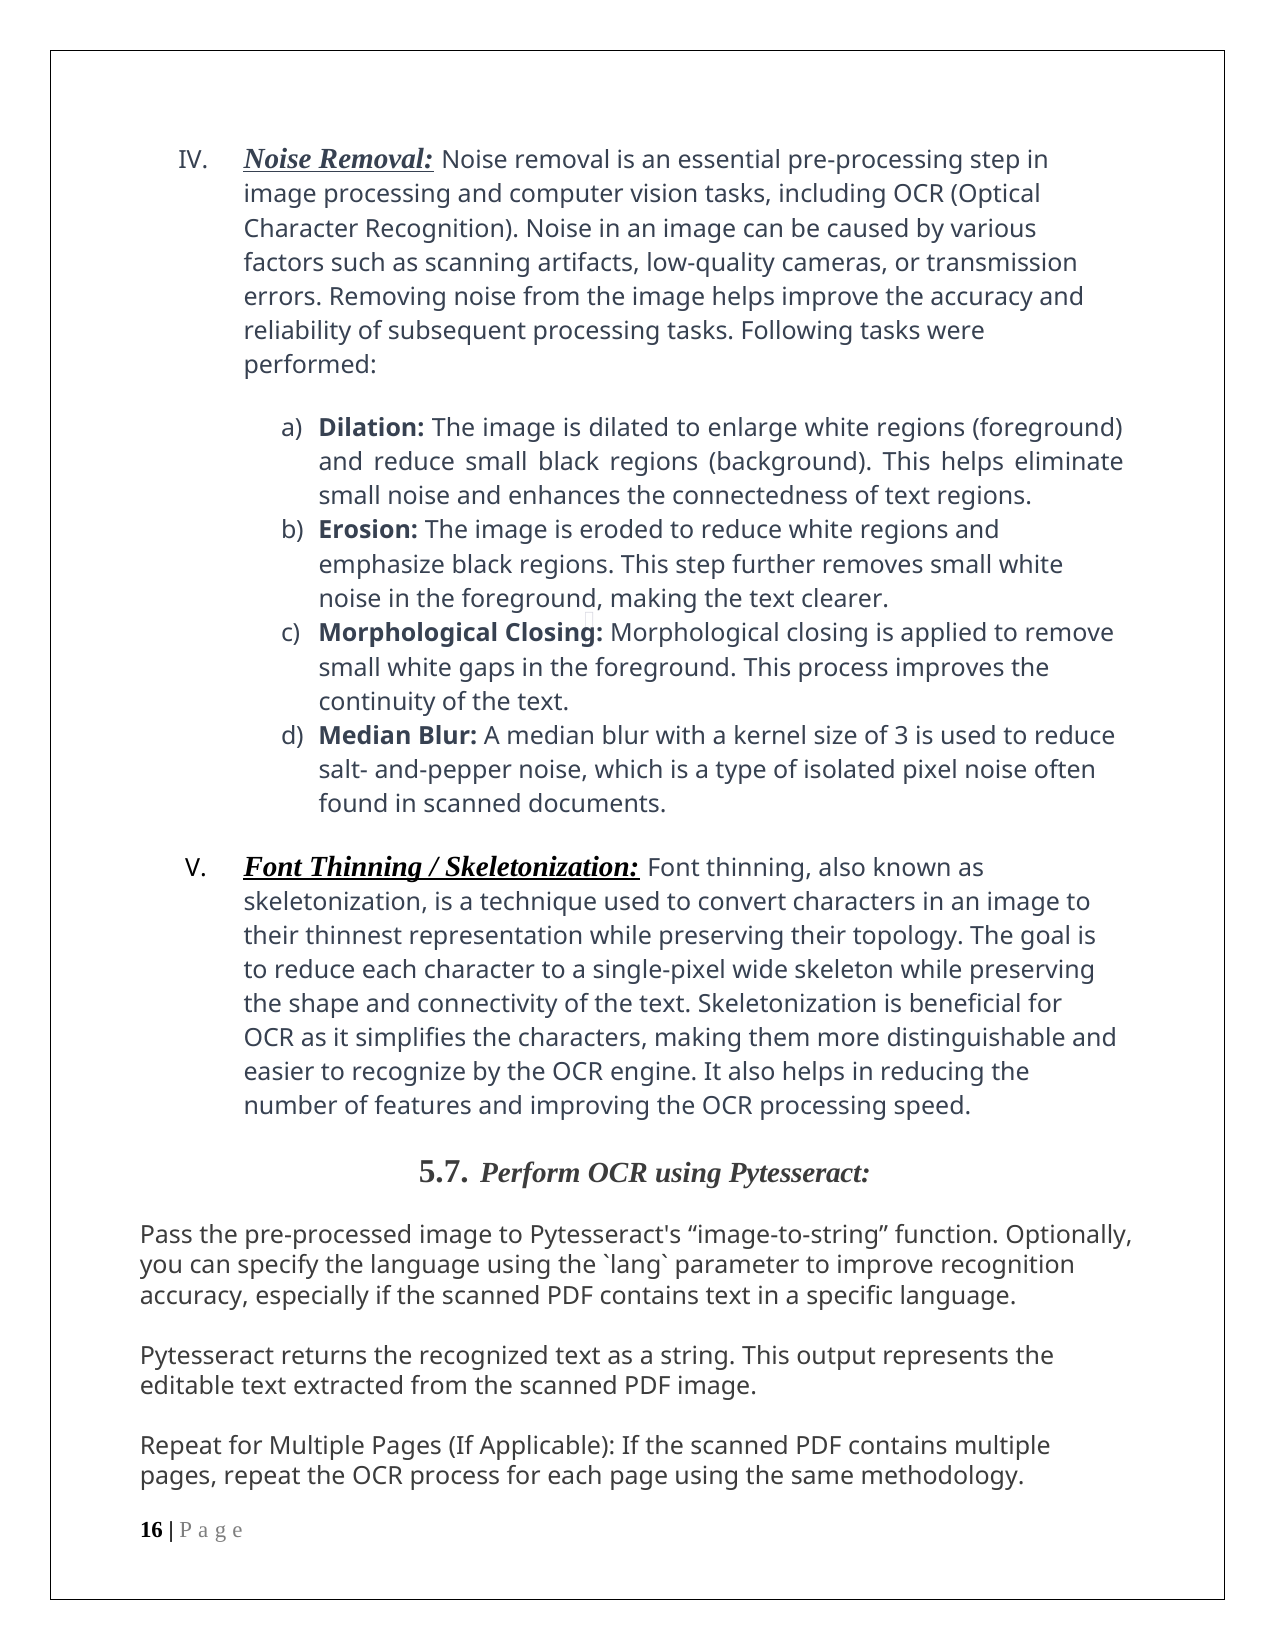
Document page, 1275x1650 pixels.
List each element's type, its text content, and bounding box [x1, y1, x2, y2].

text Pytesseract returns the recognized text as a string. This output represents the editable text extracted from the scanned PDF image. [139, 1339, 1152, 1401]
subtitle Perform OCR using Pytesseract: [139, 1151, 1152, 1190]
text Pass the pre-processed image to Pytesseract's “image-to-string” function. Optionally, you can specify the language using the `lang` parameter to improve recognition accuracy, especially if the scanned PDF contains text in a specific language. [139, 1218, 1135, 1311]
list Font Thinning / Skeletonization: Font thinning, also known as skeletonization, is a technique used to convert characters in an image to their thinnest representation while preserving their topology. The goal is to reduce each character to a single-pixel wide skeleton while preserving the shape and connectivity of the text. Skeletonization is beneficial for OCR as it simplifies the characters, making them more distinguishable and easier to recognize by the OCR engine. It also helps in reducing the number of features and improving the OCR processing speed. [185, 849, 1119, 1122]
list Erosion: The image is eroded to reduce white regions and emphasize black regions. This step further removes small white noise in the foreground, making the text clearer. [281, 512, 1083, 614]
text Repeat for Multiple Pages (If Applicable): If the scanned PDF contains multiple pages, repeat the OCR process for each page using the same methodology. [139, 1430, 1114, 1492]
list Noise Removal: Noise removal is an essential pre-processing step in image processing and computer vision tasks, including OCR (Optical Character Recognition). Noise in an image can be caused by various factors such as scanning artifacts, low-quality cameras, or transmission errors. Removing noise from the image helps improve the accuracy and reliability of subsequent processing tasks. Following tasks were performed: [178, 142, 1109, 381]
list Dilation: The image is dilated to enlarge white regions (foreground) and reduce small black regions (background). This helps eliminate small noise and enhances the connectedness of text regions. [281, 410, 1123, 512]
list Morphological Closing: Morphological closing is applied to remove small white gaps in the foreground. This process improves the continuity of the text. [281, 615, 1117, 717]
list Median Blur: A median blur with a kernel size of 3 is used to reduce salt- and-pepper noise, which is a type of isolated pixel noise often found in scanned documents. [281, 718, 1126, 820]
